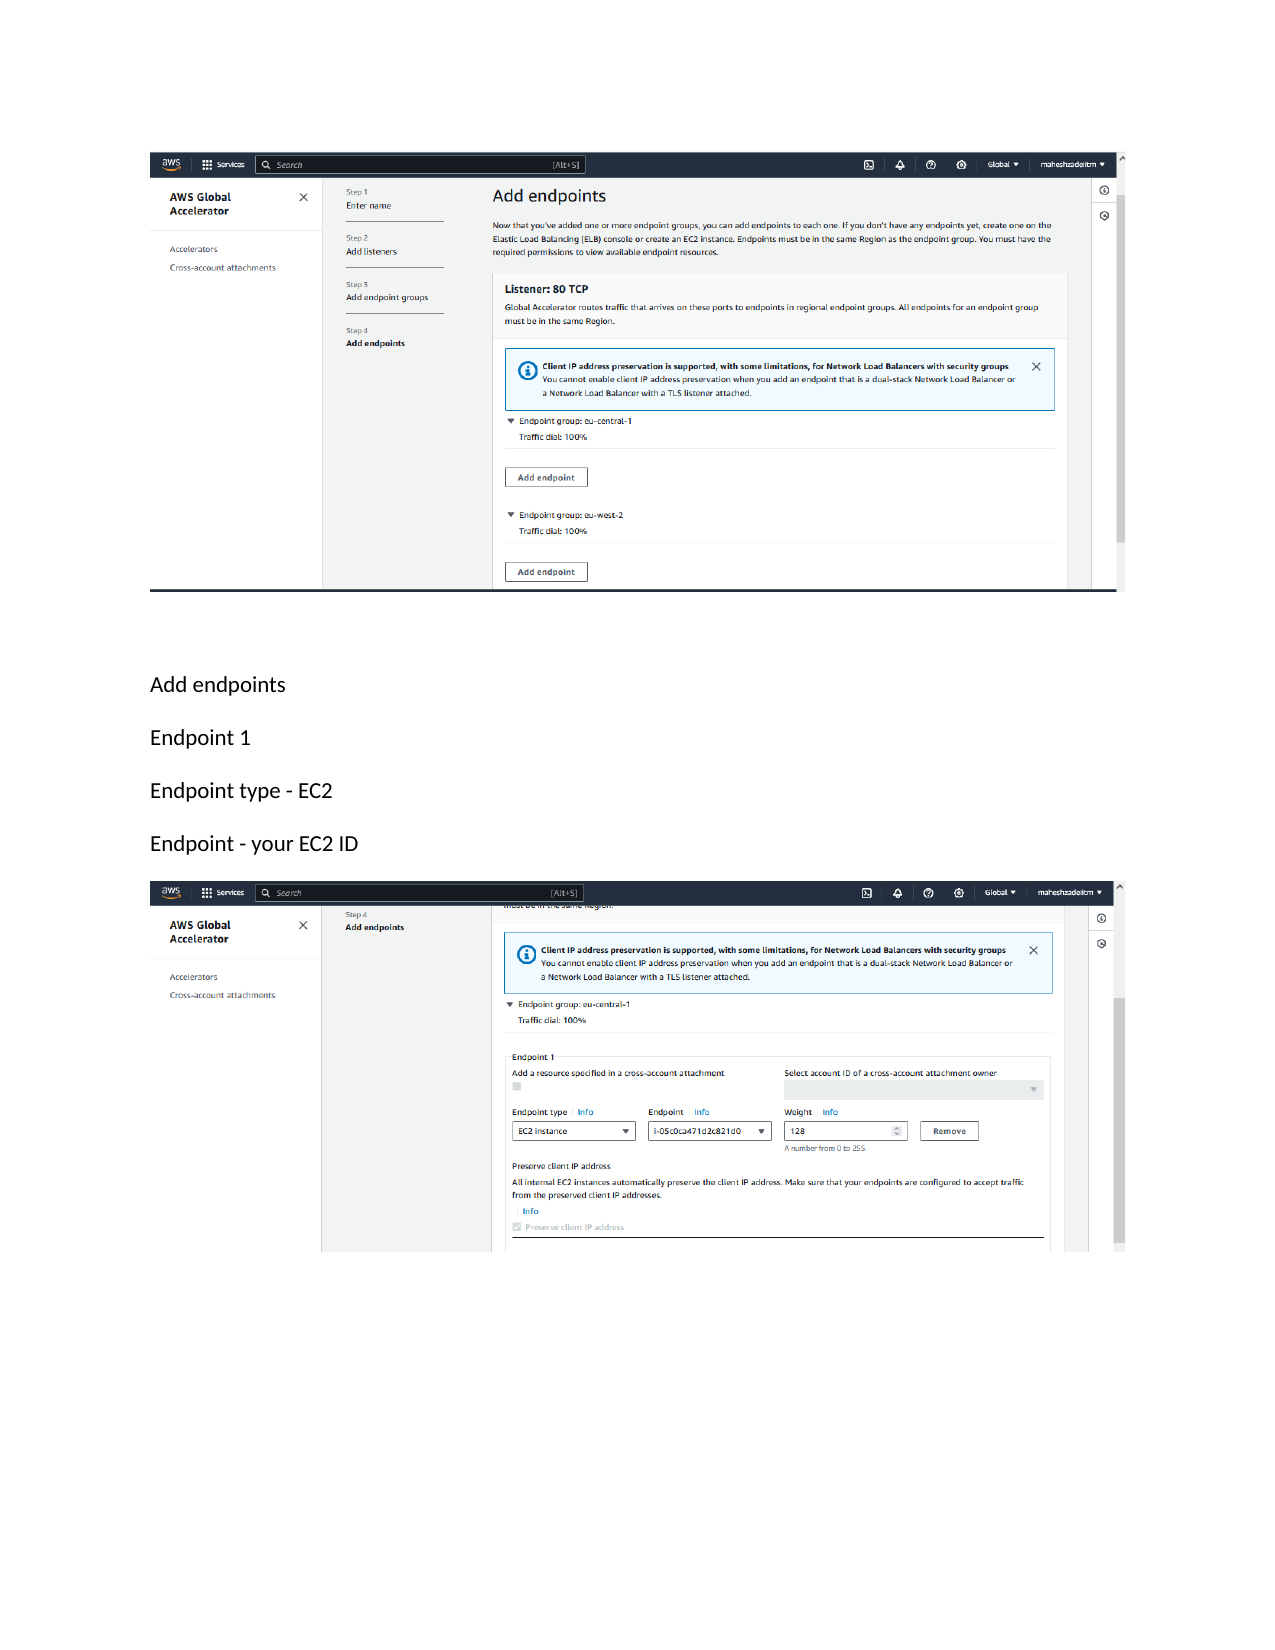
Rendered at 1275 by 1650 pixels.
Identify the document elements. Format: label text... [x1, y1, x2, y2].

text Endpoint 1 [150, 723, 1125, 751]
picture [150, 150, 1125, 592]
text Endpoint type - EC2 [150, 776, 1125, 804]
text Add endpoints [150, 670, 1125, 698]
picture [150, 881, 1125, 1252]
text Endpoint - your EC2 ID [150, 829, 1125, 857]
